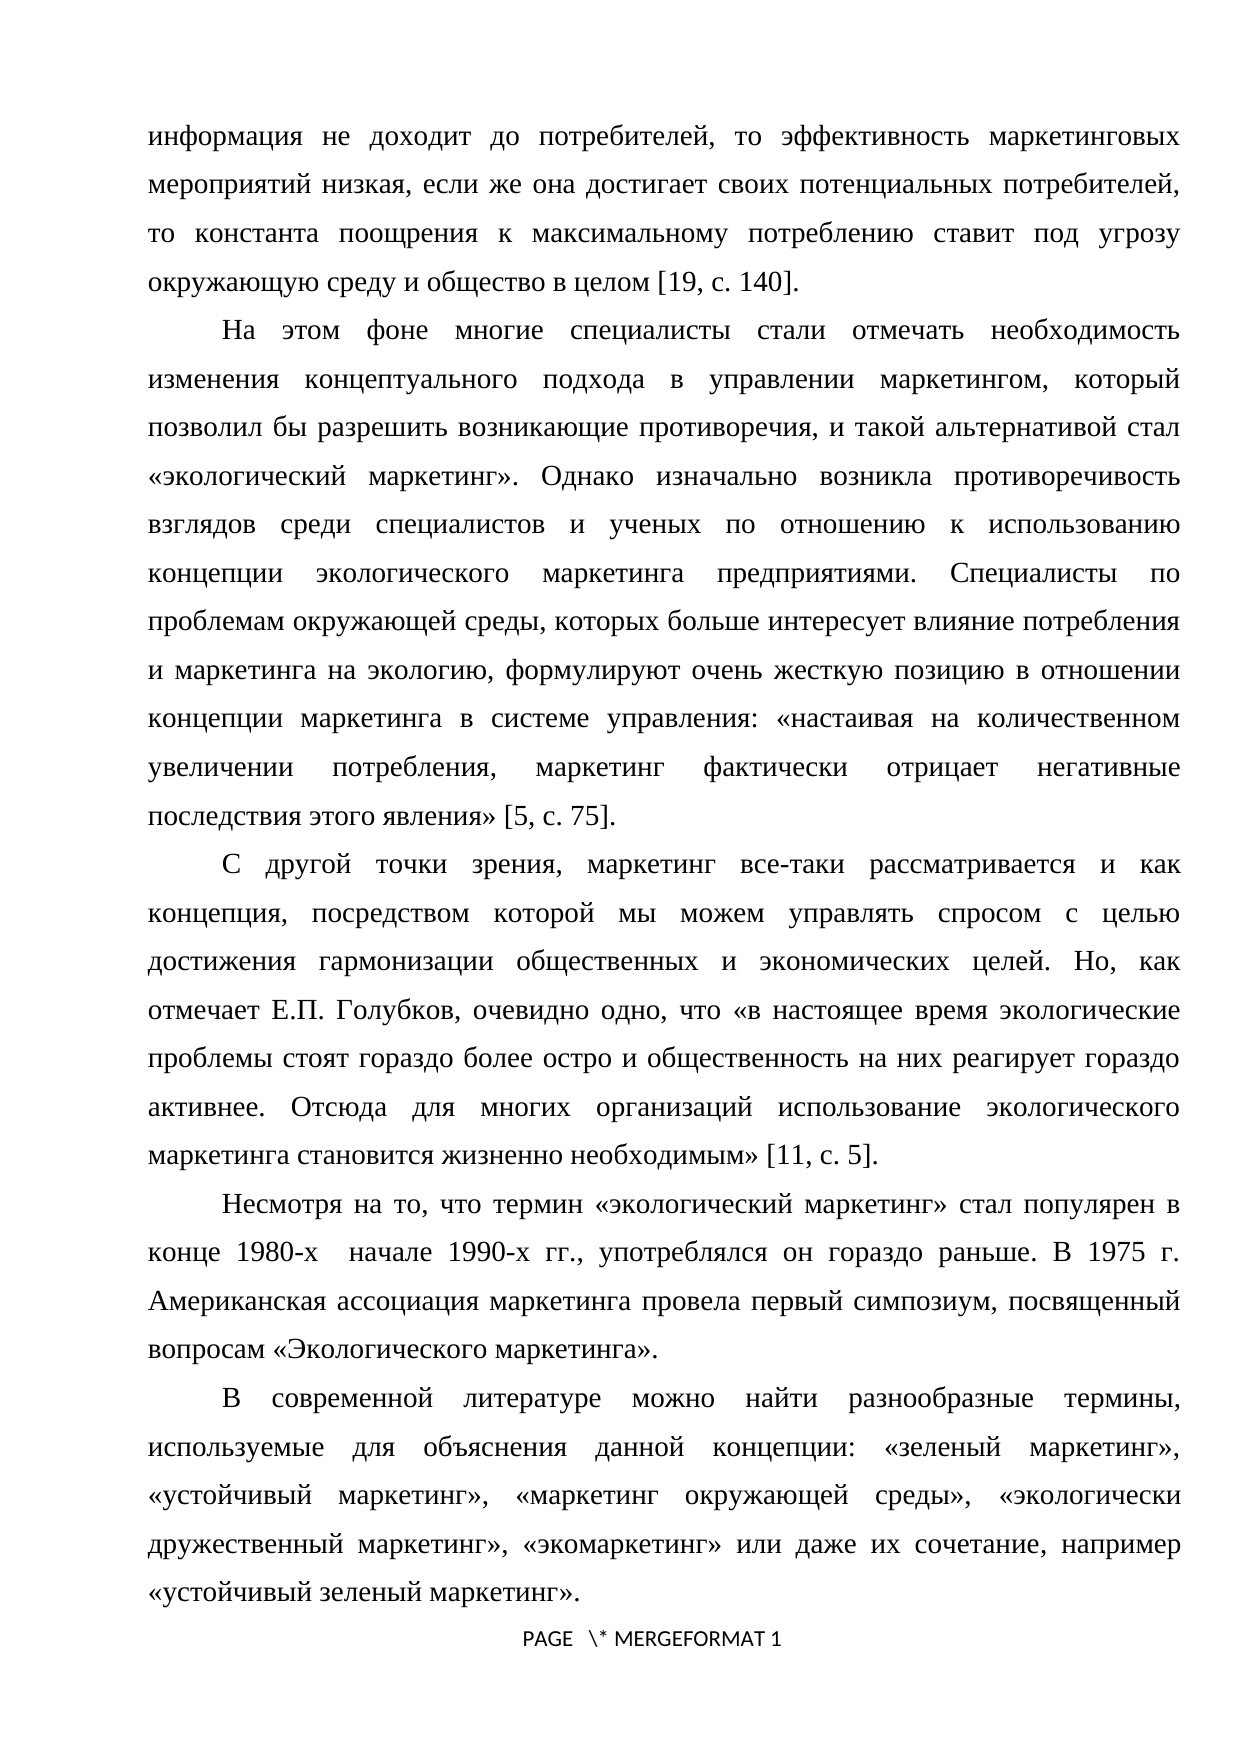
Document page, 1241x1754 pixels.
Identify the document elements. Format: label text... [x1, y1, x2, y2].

text На этом фоне многие специалисты стали отмечать необходимость изменения концептуального подхода в управлении маркетингом, который позволил бы разрешить возникающие противоречия, и такой альтернативой стал «экологический маркетинг». Однако изначально возникла противоречивость взглядов среди специалистов и ученых по отношению к использованию концепции экологического маркетинга предприятиями. Специалисты по проблемам окружающей среды, которых больше интересует влияние потребления и маркетинга на экологию, формулируют очень жесткую позицию в отношении концепции маркетинга в системе управления: «настаивая на количественном увеличении потребления, маркетинг фактически отрицает негативные последствия этого явления» [5, с. 75]. [148, 312, 1181, 831]
text С другой точки зрения, маркетинг все-таки рассматривается и как концепция, посредством которой мы можем управлять спросом с целью достижения гармонизации общественных и экономических целей. Но, как отмечает Е.П. Голубков, очевидно одно, что «в настоящее время экологические проблемы стоят гораздо более остро и общественность на них реагирует гораздо активнее. Отсюда для многих организаций использование экологического маркетинга становится жизненно необходимым» [11, с. 5]. [148, 846, 1181, 1171]
text В современной литературе можно найти разнообразные термины, используемые для объяснения данной концепции: «зеленый маркетинг», «устойчивый маркетинг», «маркетинг окружающей среды», «экологически дружественный маркетинг», «экомаркетинг» или даже их сочетание, например «устойчивый зеленый маркетинг». [148, 1380, 1181, 1608]
text Несмотря на то, что термин «экологический маркетинг» стал популярен в конце 1980-х начале 1990-х гг., употреблялся он гораздо раньше. В 1975 г. Американская ассоциация маркетинга провела первый симпозиум, посвященный вопросам «Экологического маркетинга». [148, 1186, 1181, 1365]
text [148, 118, 1181, 297]
